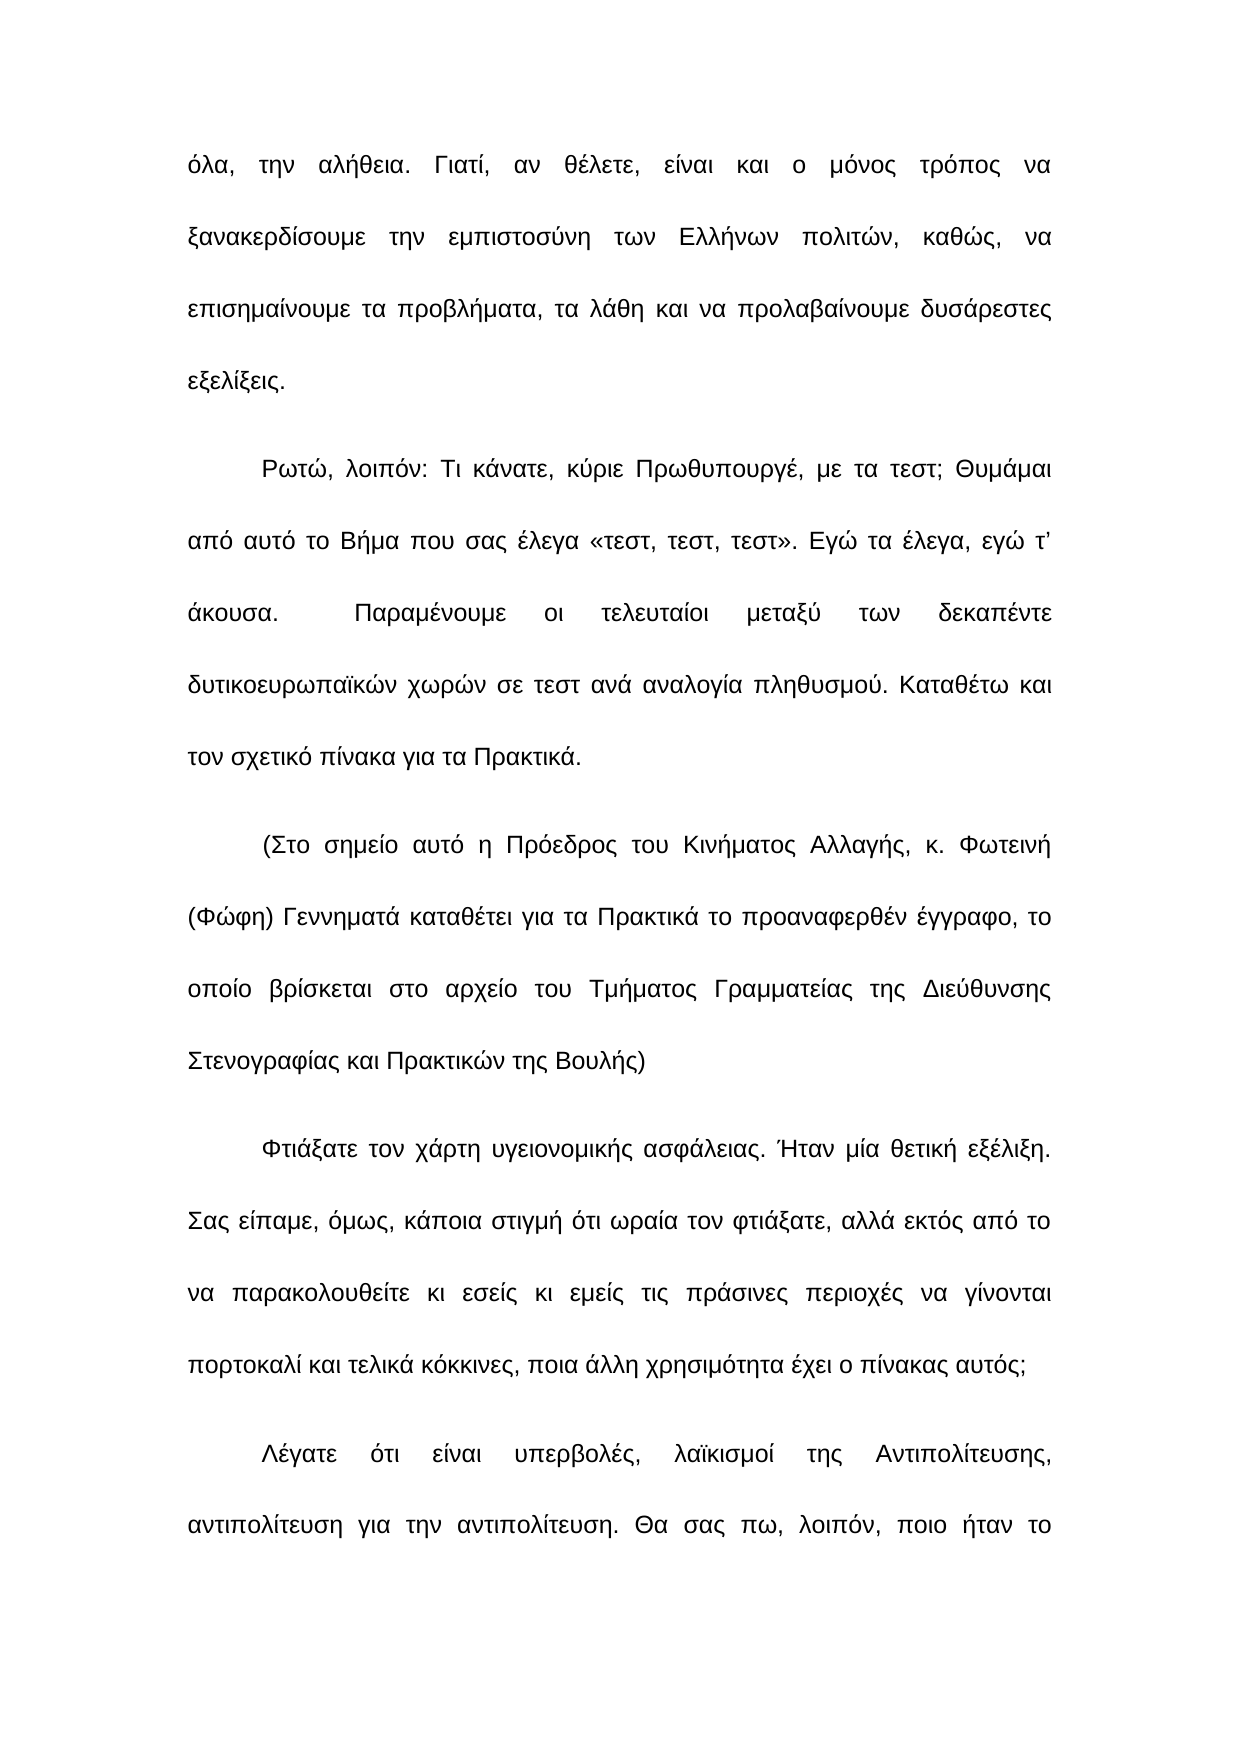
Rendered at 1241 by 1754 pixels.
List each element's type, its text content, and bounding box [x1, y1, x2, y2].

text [187, 150, 1053, 394]
text (Στο σημείο αυτό η Πρόεδρος του Κινήματος Αλλαγής, κ. Φωτεινή (Φώφη) Γεννηματά καταθέτει για τα Πρακτικά το προαναφερθέν έγγραφο, το οποίο βρίσκεται στο αρχείο του Τμήματος Γραμματείας της Διεύθυνσης Στενογραφίας και Πρακτικών της Βουλής) [187, 830, 1053, 1074]
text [187, 1438, 1053, 1539]
text Φτιάξατε τον χάρτη υγειονομικής ασφάλειας. Ήταν μία θετική εξέλιξη. Σας είπαμε, όμως, κάποια στιγμή ότι ωραία τον φτιάξατε, αλλά εκτός από το να παρακολουθείτε κι εσείς κι εμείς τις πράσινες περιοχές να γίνονται πορτοκαλί και τελικά κόκκινες, ποια άλλη χρησιμότητα έχει ο πίνακας αυτός; [187, 1134, 1053, 1379]
text Ρωτώ, λοιπόν: Τι κάνατε, κύριε Πρωθυπουργέ, με τα τεστ; Θυμάμαι από αυτό το Βήμα που σας έλεγα «τεστ, τεστ, τεστ». Εγώ τα έλεγα, εγώ τ’ άκουσα. Παραμένουμε οι τελευταίοι μεταξύ των δεκαπέντε δυτικοευρωπαϊκών χωρών σε τεστ ανά αναλογία πληθυσμού. Καταθέτω και τον σχετικό πίνακα για τα Πρακτικά. [187, 454, 1053, 770]
